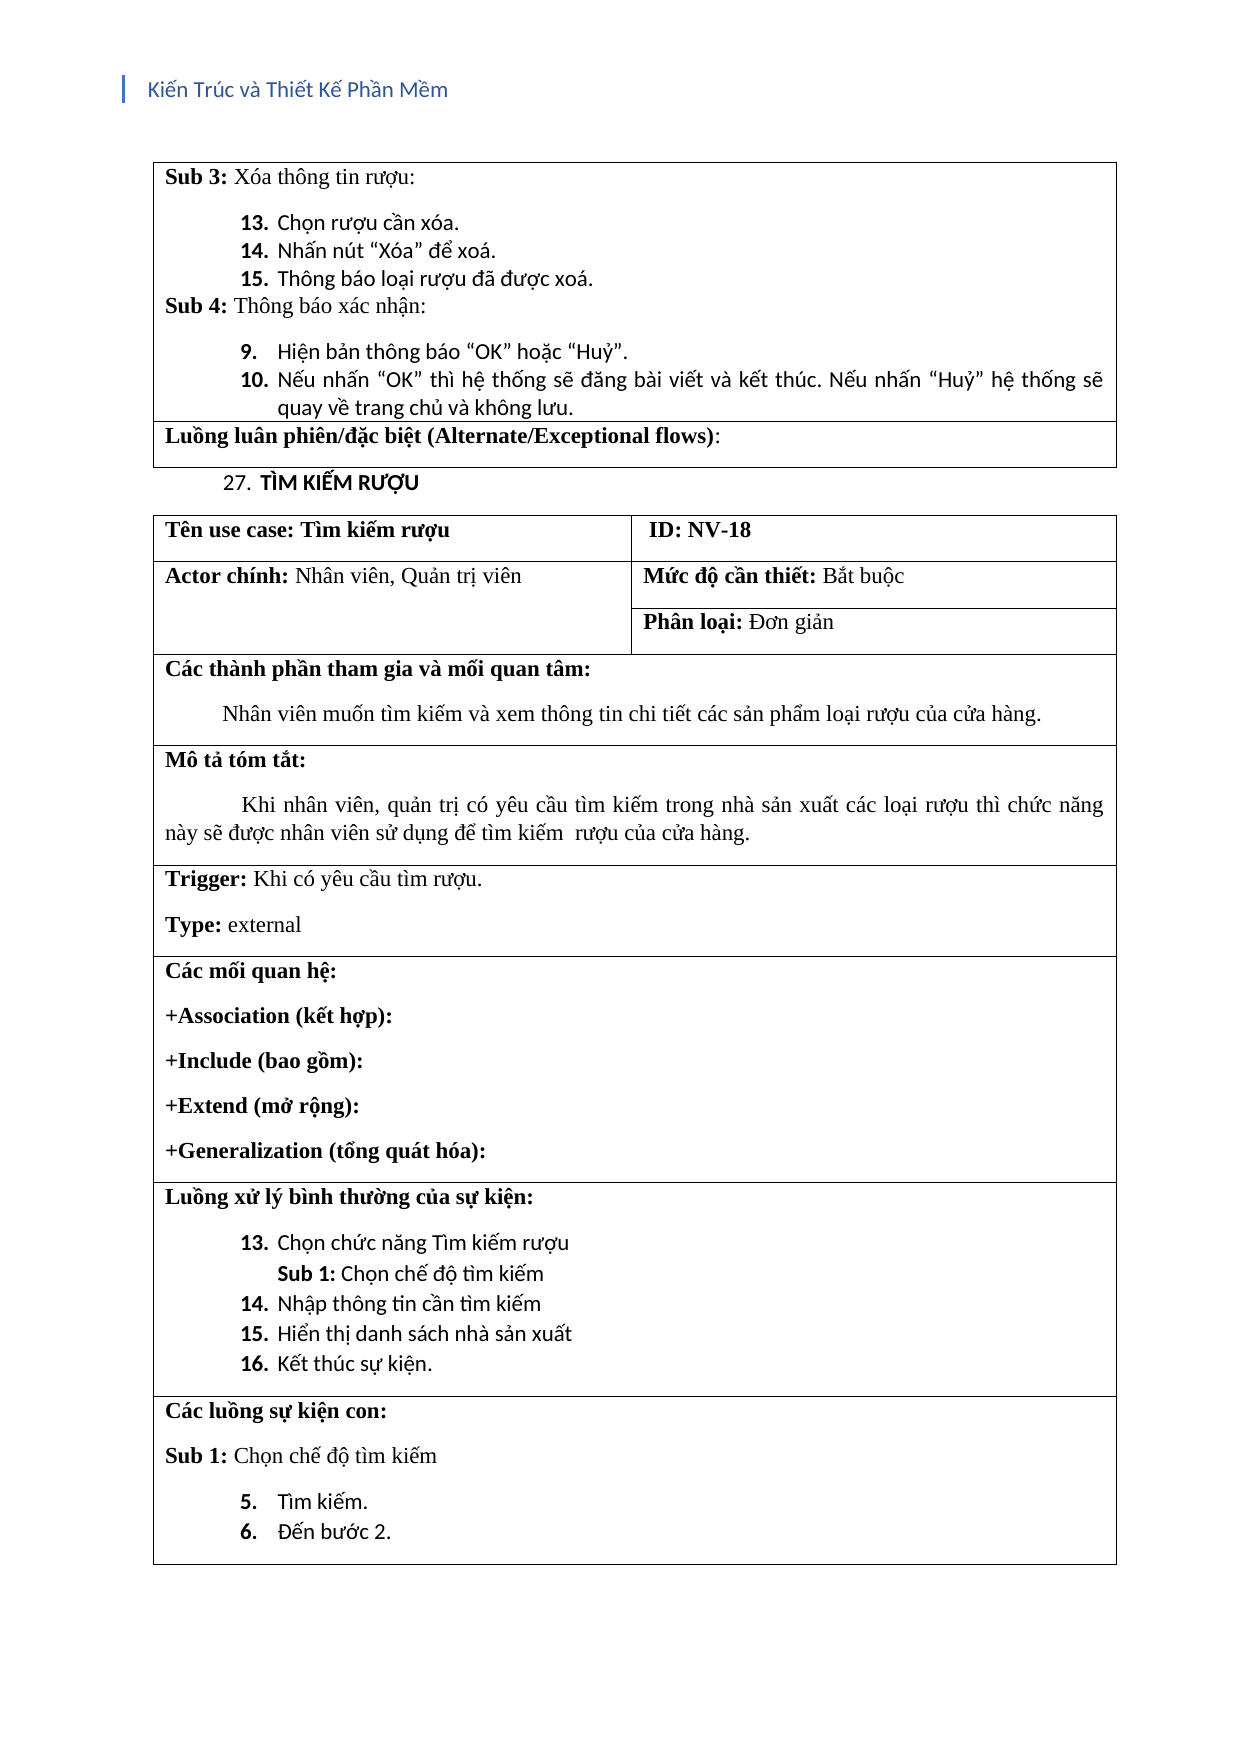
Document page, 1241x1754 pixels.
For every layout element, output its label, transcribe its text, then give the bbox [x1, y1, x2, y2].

table_cell Luồng xử lý bình thường của sự kiện: Chọn chức năng Tìm kiếm rượu Sub 1: Chọn chế độ tìm kiếm Nhập thông tin cần tìm kiếm Hiển thị danh sách nhà sản xuất Kết thúc sự kiện. [154, 1183, 1116, 1396]
table_cell Luồng luân phiên/đặc biệt (Alternate/Exceptional flows): [154, 422, 1116, 467]
table_cell Các mối quan hệ: +Association (kết hợp): +Include (bao gồm): +Extend (mở rộng): +Generalization (tổng quát hóa): [154, 957, 1116, 1182]
table_cell Phân loại: Đơn giản [632, 609, 1116, 653]
table_cell Trigger: Khi có yêu cầu tìm rượu. Type: external [154, 866, 1116, 956]
table_header ID: NV-18 [632, 516, 1116, 561]
table_cell Các luồng sự kiện con: Sub 1: Chọn chế độ tìm kiếm Tìm kiếm. Đến bước 2. [154, 1397, 1116, 1564]
table_cell Actor chính: Nhân viên, Quản trị viên [154, 562, 631, 653]
table_header Tên use case: Tìm kiếm rượu [154, 516, 631, 561]
list TÌM KIẾM RƯỢU [223, 468, 1122, 496]
table_cell Mức độ cần thiết: Bắt buộc [632, 562, 1116, 607]
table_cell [154, 163, 1116, 421]
table_cell Mô tả tóm tắt: Khi nhân viên, quản trị có yêu cầu tìm kiếm trong nhà sản xuất các loại rượu thì chức năng này sẽ được nhân viên sử dụng để tìm kiếm rượu của cửa hàng. [154, 746, 1116, 864]
table_cell Các thành phần tham gia và mối quan tâm: Nhân viên muốn tìm kiếm và xem thông tin chi tiết các sản phẩm loại rượu của cửa hàng. [154, 655, 1116, 745]
